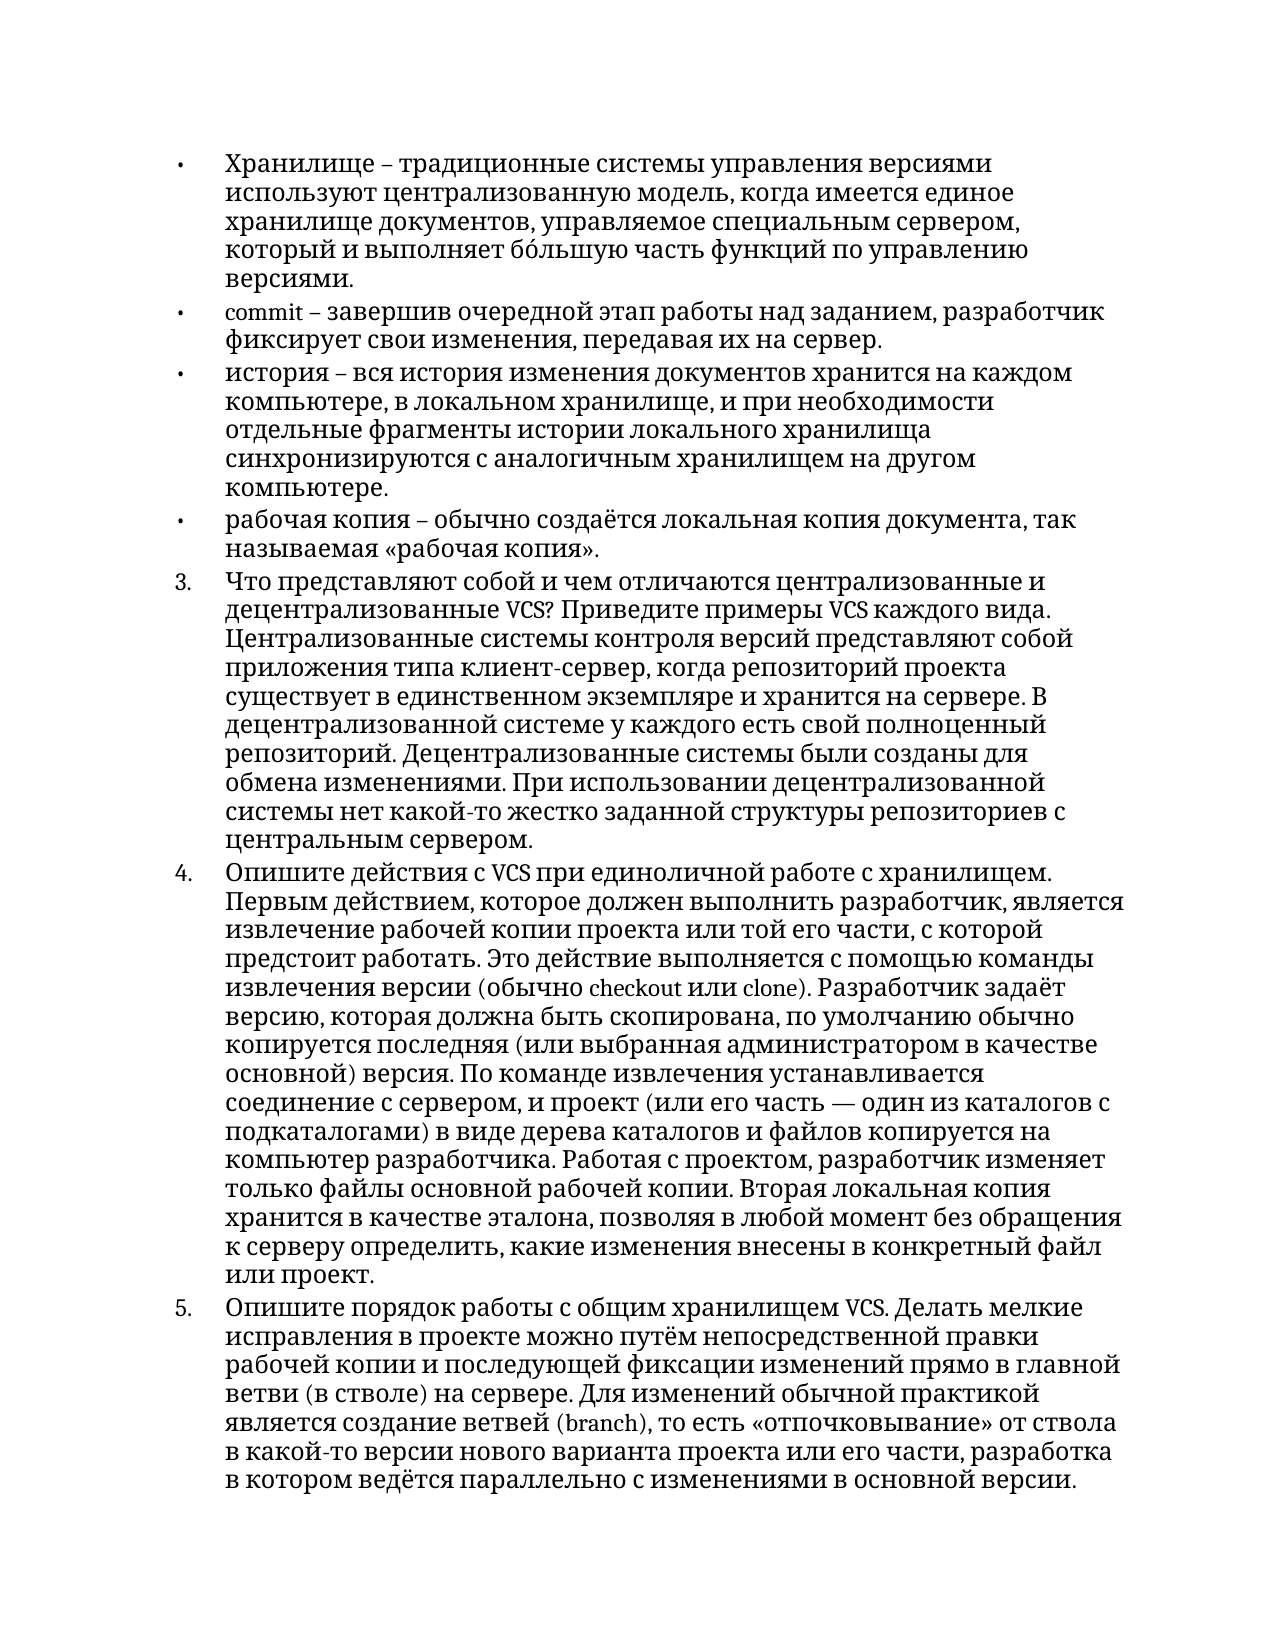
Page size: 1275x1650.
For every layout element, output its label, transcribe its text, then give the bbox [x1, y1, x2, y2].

list рабочая копия – обычно создаётся локальная копия документа, так называемая «рабочая копия». [175, 506, 1125, 564]
list Опишите действия с VCS при единоличной работе с хранилищем. Первым действием, которое должен выполнить разработчик, является извлечение рабочей копии проекта или той его части, с которой предстоит работать. Это действие выполняется с помощью команды извлечения версии (обычно checkout или clone). Разработчик задаёт версию, которая должна быть скопирована, по умолчанию обычно копируется последняя (или выбранная администратором в качестве основной) версия. По команде извлечения устанавливается соединение с сервером, и проект (или его часть — один из каталогов с подкаталогами) в виде дерева каталогов и файлов копируется на компьютер разработчика. Работая с проектом, разработчик изменяет только файлы основной рабочей копии. Вторая локальная копия хранится в качестве эталона, позволяя в любой момент без обращения к серверу определить, какие изменения внесены в конкретный файл или проект. [175, 859, 1125, 1290]
list commit – завершив очередной этап работы над заданием, разработчик фиксирует свои изменения, передавая их на сервер. [175, 297, 1125, 355]
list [175, 1294, 1125, 1495]
list история – вся история изменения документов хранится на каждом компьютере, в локальном хранилище, и при необходимости отдельные фрагменты истории локального хранилища синхронизируются с аналогичным хранилищем на другом компьютере. [175, 359, 1125, 502]
list Что представляют собой и чем отличаются централизованные и децентрализованные VCS? Приведите примеры VCS каждого вида. Централизованные системы контроля версий представляют собой приложения типа клиент-сервер, когда репозиторий проекта существует в единственном экземпляре и хранится на сервере. В децентрализованной системе у каждого есть свой полноценный репозиторий. Децентрализованные системы были созданы для обмена изменениями. При использовании децентрализованной системы нет какой-то жестко заданной структуры репозиториев с центральным сервером. [175, 567, 1125, 855]
list Хранилище – традиционные системы управления версиями используют централизованную модель, когда имеется единое хранилище документов, управляемое специальным сервером, который и выполняет бо́льшую часть функций по управлению версиями. [175, 150, 1125, 294]
